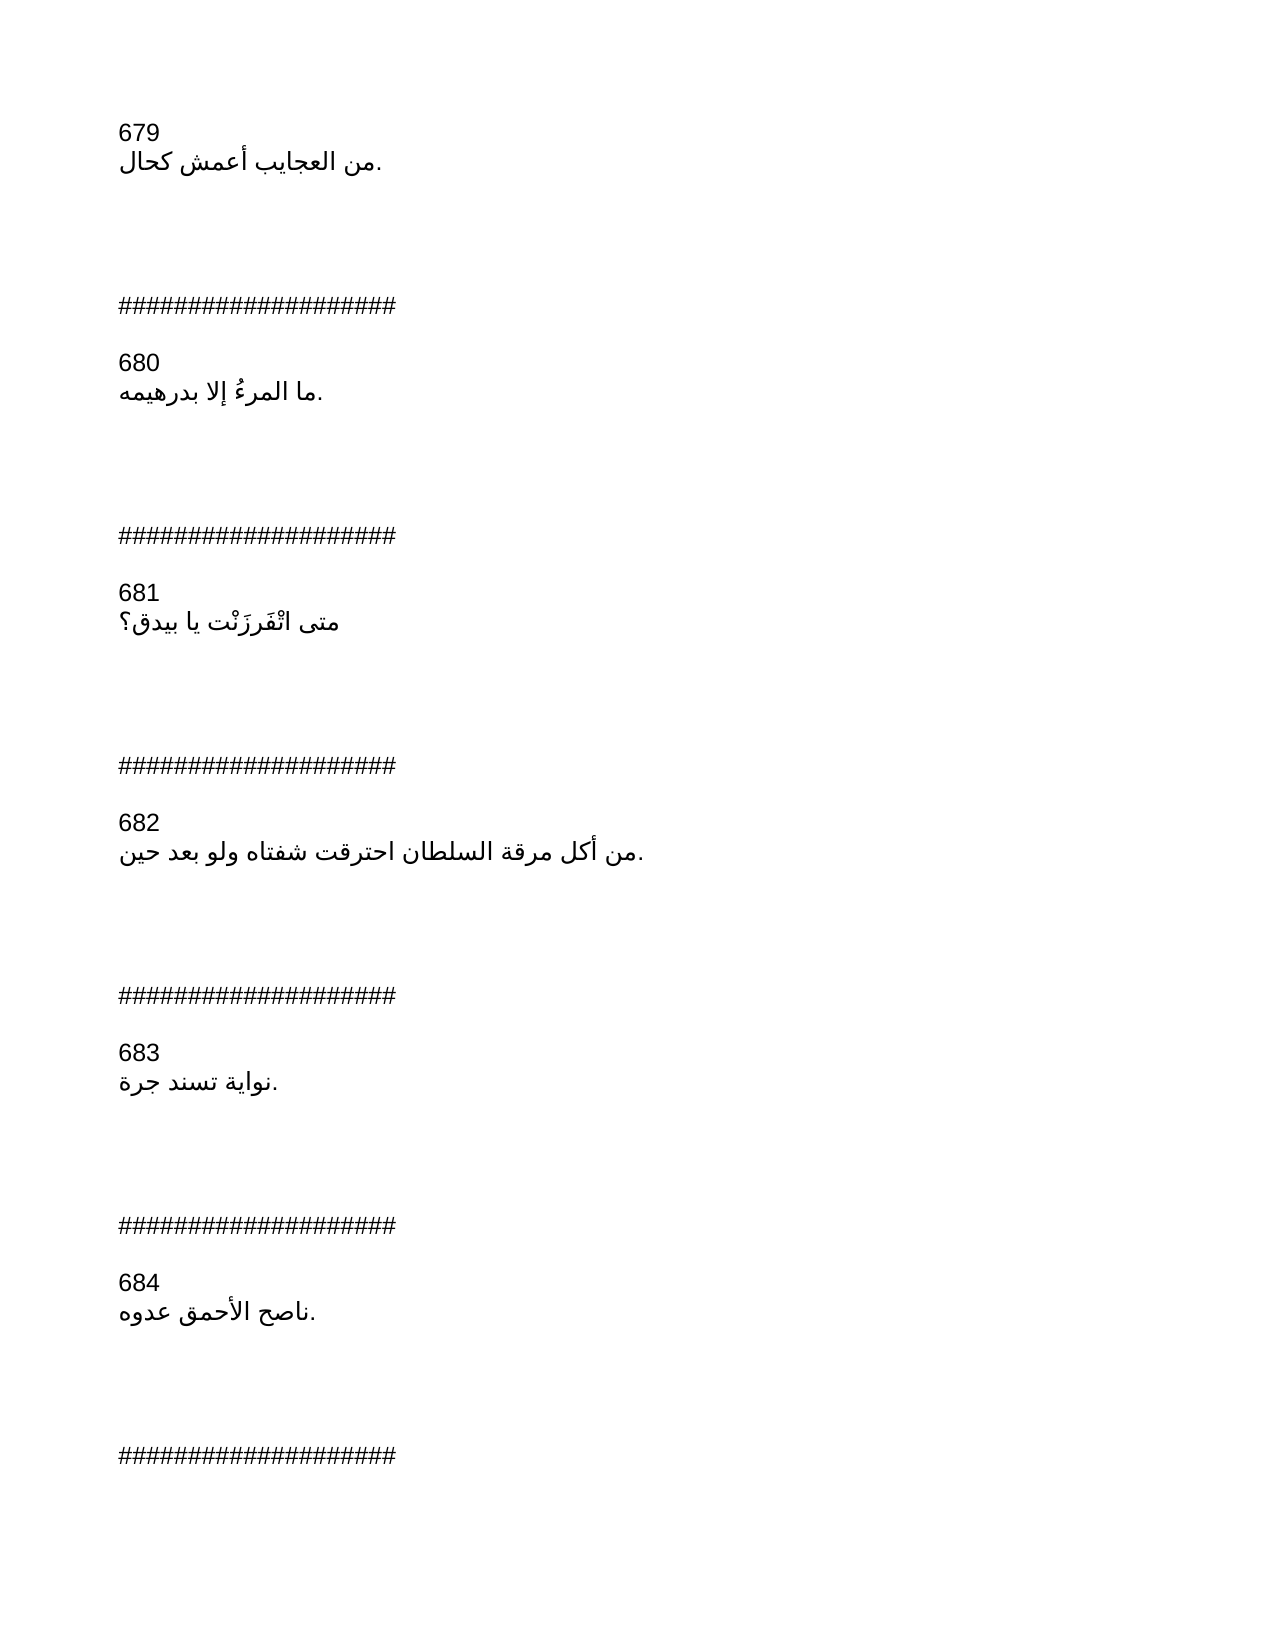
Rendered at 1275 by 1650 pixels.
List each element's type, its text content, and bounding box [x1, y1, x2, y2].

text 680 ما المرءُ إلا بدرهيمه. #################### [118, 348, 1157, 578]
text 684 ناصح الأحمق عدوه. #################### [118, 1268, 1157, 1498]
text 682 من أكل مرقة السلطان احترقت شفتاه ولو بعد حين. #################### [118, 808, 1157, 1038]
text 683 نواية تسند جرة. #################### [118, 1038, 1157, 1268]
text 681 متى اتْفَرزَنْت يا بيدق؟ #################### [118, 578, 1157, 808]
text 679 من العجايب أعمش كحال. #################### [118, 118, 1157, 348]
